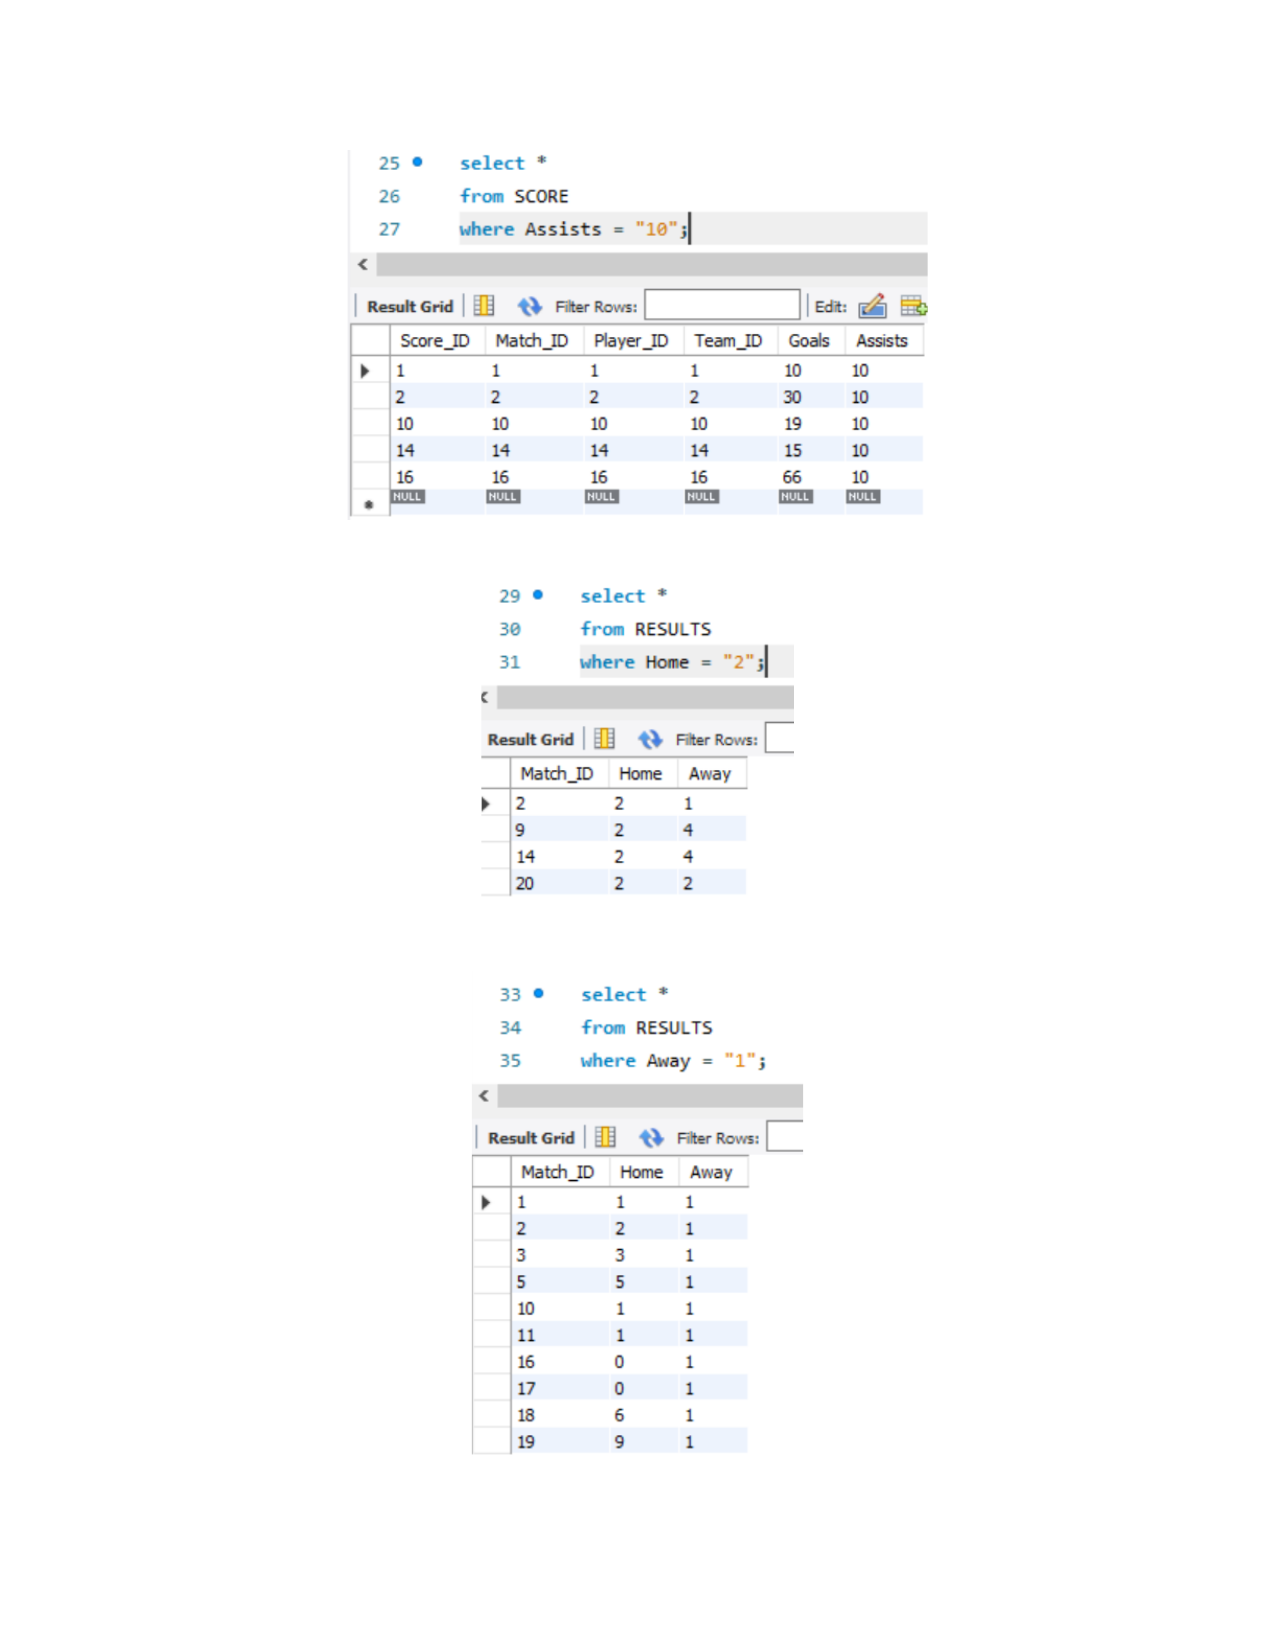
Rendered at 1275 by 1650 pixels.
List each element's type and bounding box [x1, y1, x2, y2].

picture [347, 150, 928, 520]
picture [471, 971, 804, 1457]
picture [481, 585, 794, 906]
